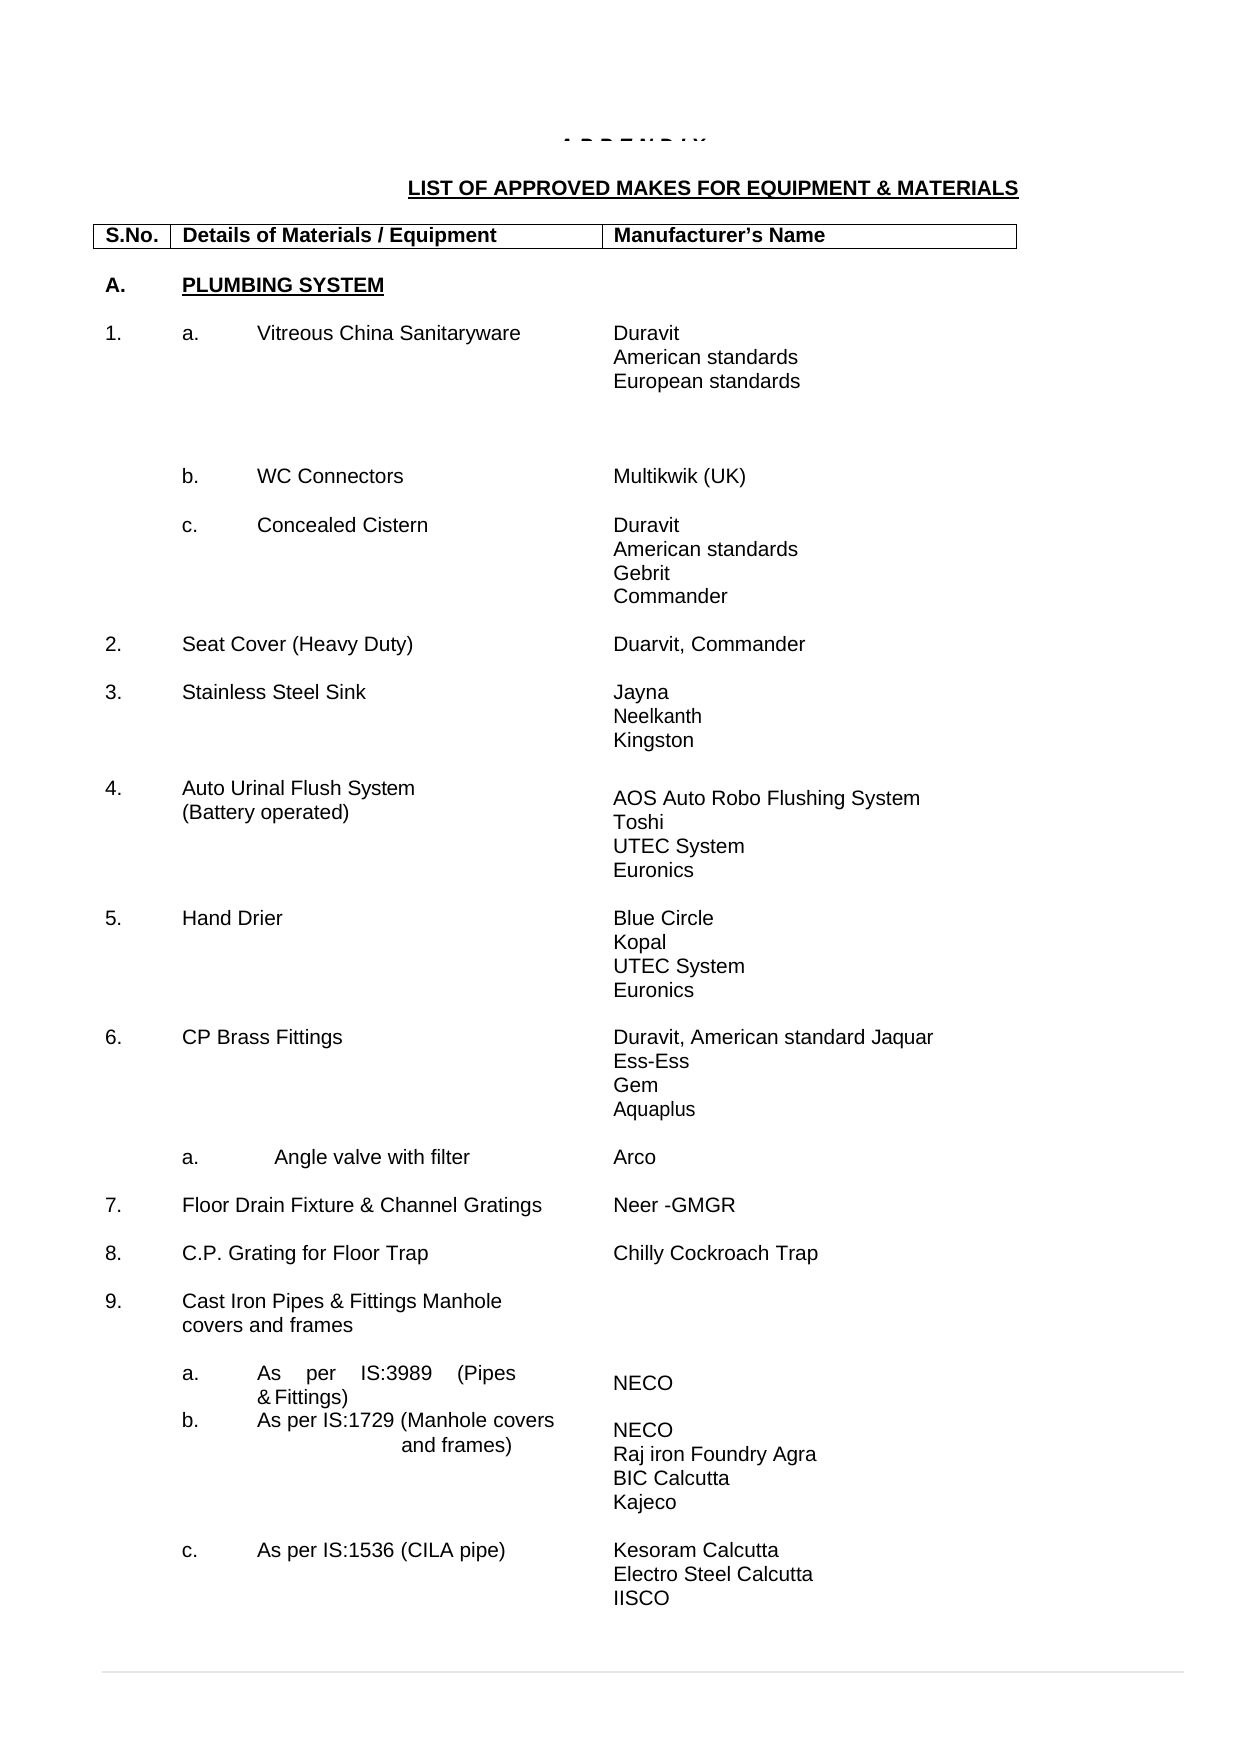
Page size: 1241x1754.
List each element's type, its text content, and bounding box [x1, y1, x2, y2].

list a. Vitreous China Sanitaryware Duravit [105, 321, 1219, 344]
list As per IS:1536 (CILA pipe) Kesoram Calcutta [182, 1538, 1219, 1562]
text American standards European standards [613, 344, 802, 392]
list As per IS:3989 (Pipes & Fittings) [182, 1361, 554, 1409]
list Concealed Cistern Duravit [182, 512, 1219, 536]
text NECO [613, 1370, 1219, 1394]
text and frames) [401, 1432, 554, 1456]
text Raj iron Foundry Agra BIC Calcutta [613, 1442, 849, 1490]
list Floor Drain Fixture & Channel Gratings Neer -GMGR [105, 1193, 1219, 1217]
text Commander [613, 584, 1219, 608]
list Hand Drier Blue Circle [105, 906, 1219, 929]
list Cast Iron Pipes & Fittings Manhole covers and frames [105, 1289, 554, 1337]
list As per IS:1729 (Manhole covers [182, 1409, 554, 1432]
list C.P. Grating for Floor Trap Chilly Cockroach Trap [105, 1241, 1219, 1265]
list Auto Urinal Flush System (Battery operated) [105, 776, 417, 824]
list CP Brass Fittings Duravit, American standard Jaquar Ess-Ess [105, 1025, 935, 1073]
list WC Connectors Multikwik (UK) [182, 464, 1219, 488]
text American standards Gebrit [613, 536, 843, 584]
text Kajeco [613, 1490, 1219, 1514]
list PLUMBING SYSTEM [105, 273, 1219, 297]
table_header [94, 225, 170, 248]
text NECO [613, 1418, 1219, 1442]
text UTEC System Euronics [613, 834, 747, 882]
text LIST OF APPROVED MAKES FOR EQUIPMENT & MATERIALS [408, 176, 1219, 200]
list Angle valve with filter Arco [182, 1145, 1219, 1169]
text UTEC System Euronics [613, 953, 747, 1001]
list Seat Cover (Heavy Duty) Duarvit, Commander [105, 632, 1219, 656]
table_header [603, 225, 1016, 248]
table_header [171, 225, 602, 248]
text AOS Auto Robo Flushing System Toshi [613, 786, 923, 833]
text Gem Aquaplus [613, 1073, 737, 1121]
text Electro Steel Calcutta IISCO [613, 1562, 843, 1610]
list Stainless Steel Sink Jayna Neelkanth Kingston [105, 680, 707, 752]
text Kopal [613, 929, 1219, 953]
